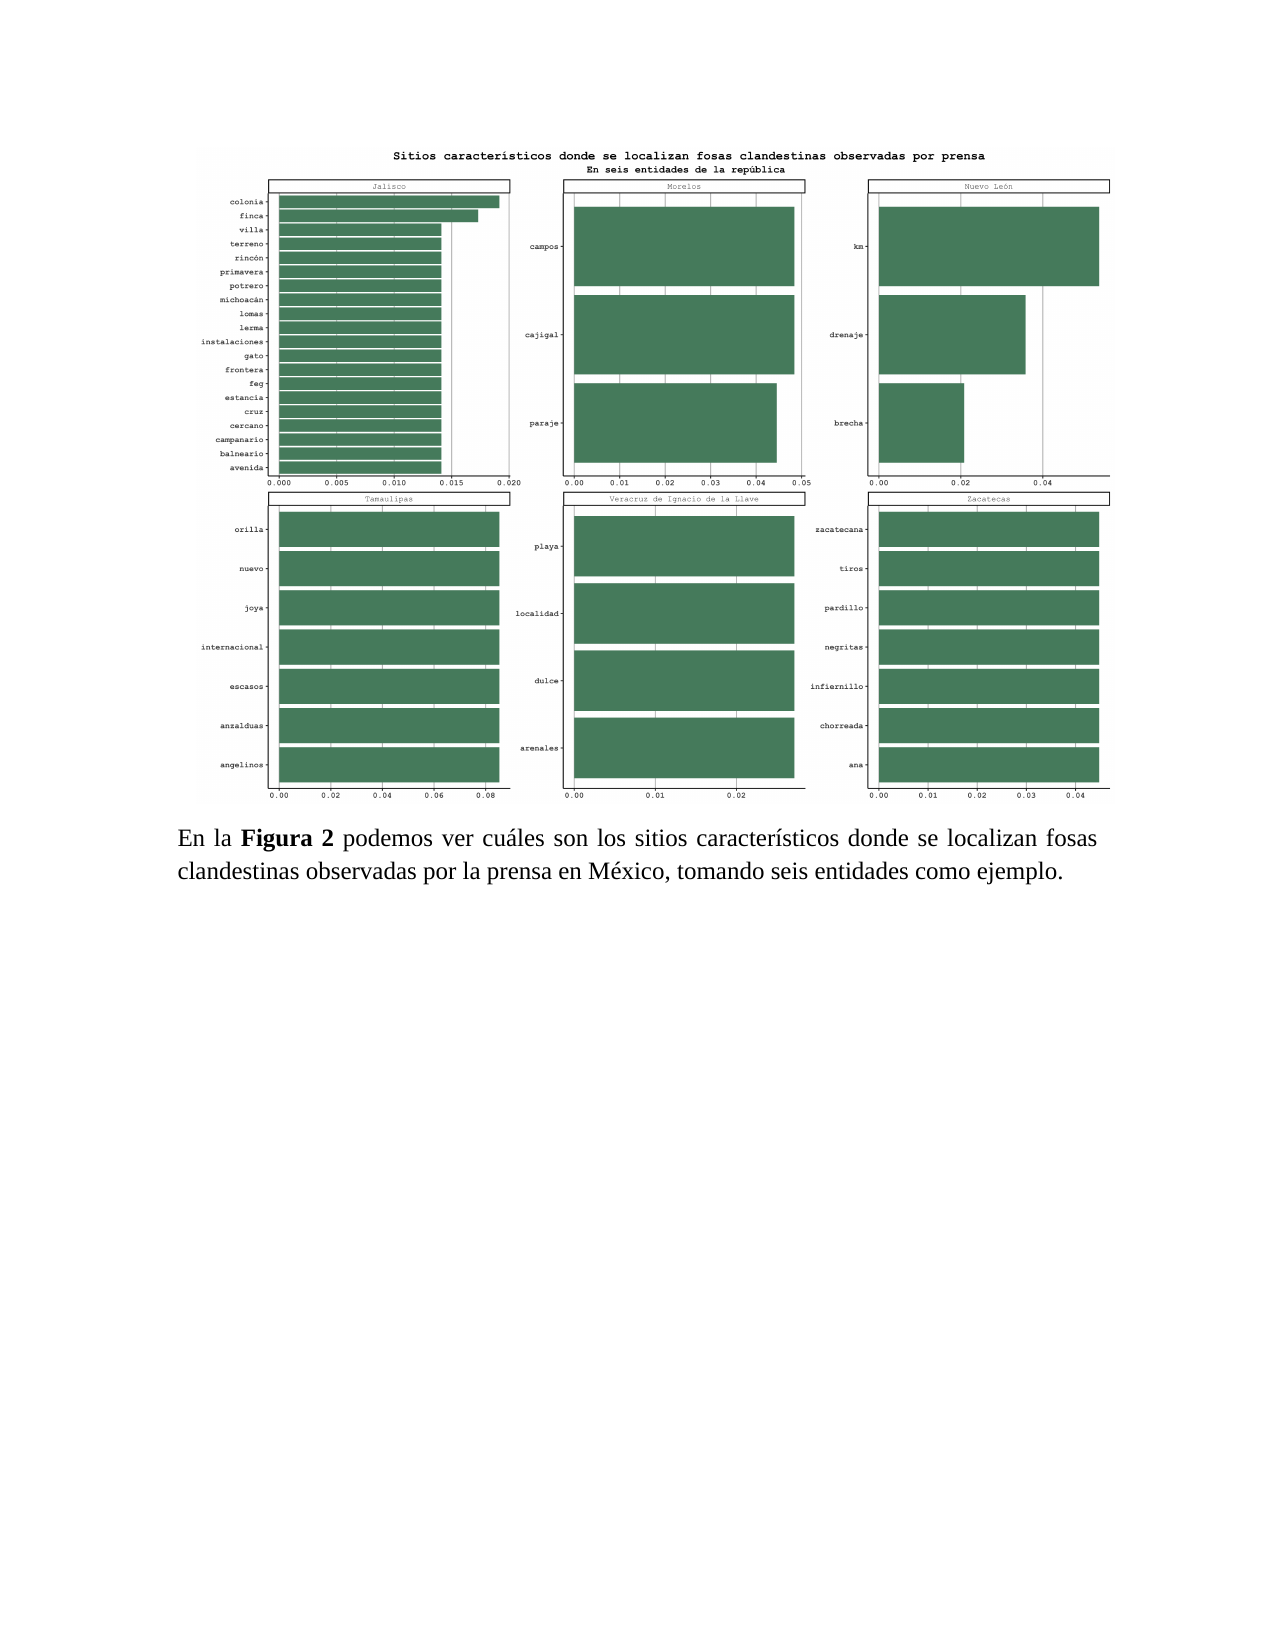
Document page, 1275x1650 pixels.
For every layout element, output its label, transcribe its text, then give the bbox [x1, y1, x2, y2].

picture [196, 147, 1115, 804]
text En la Figura 2 podemos ver cuáles son los sitios característicos donde se localizan fosas clandestinas observadas por la prensa en México, tomando seis entidades como ejemplo. [177, 823, 1098, 884]
